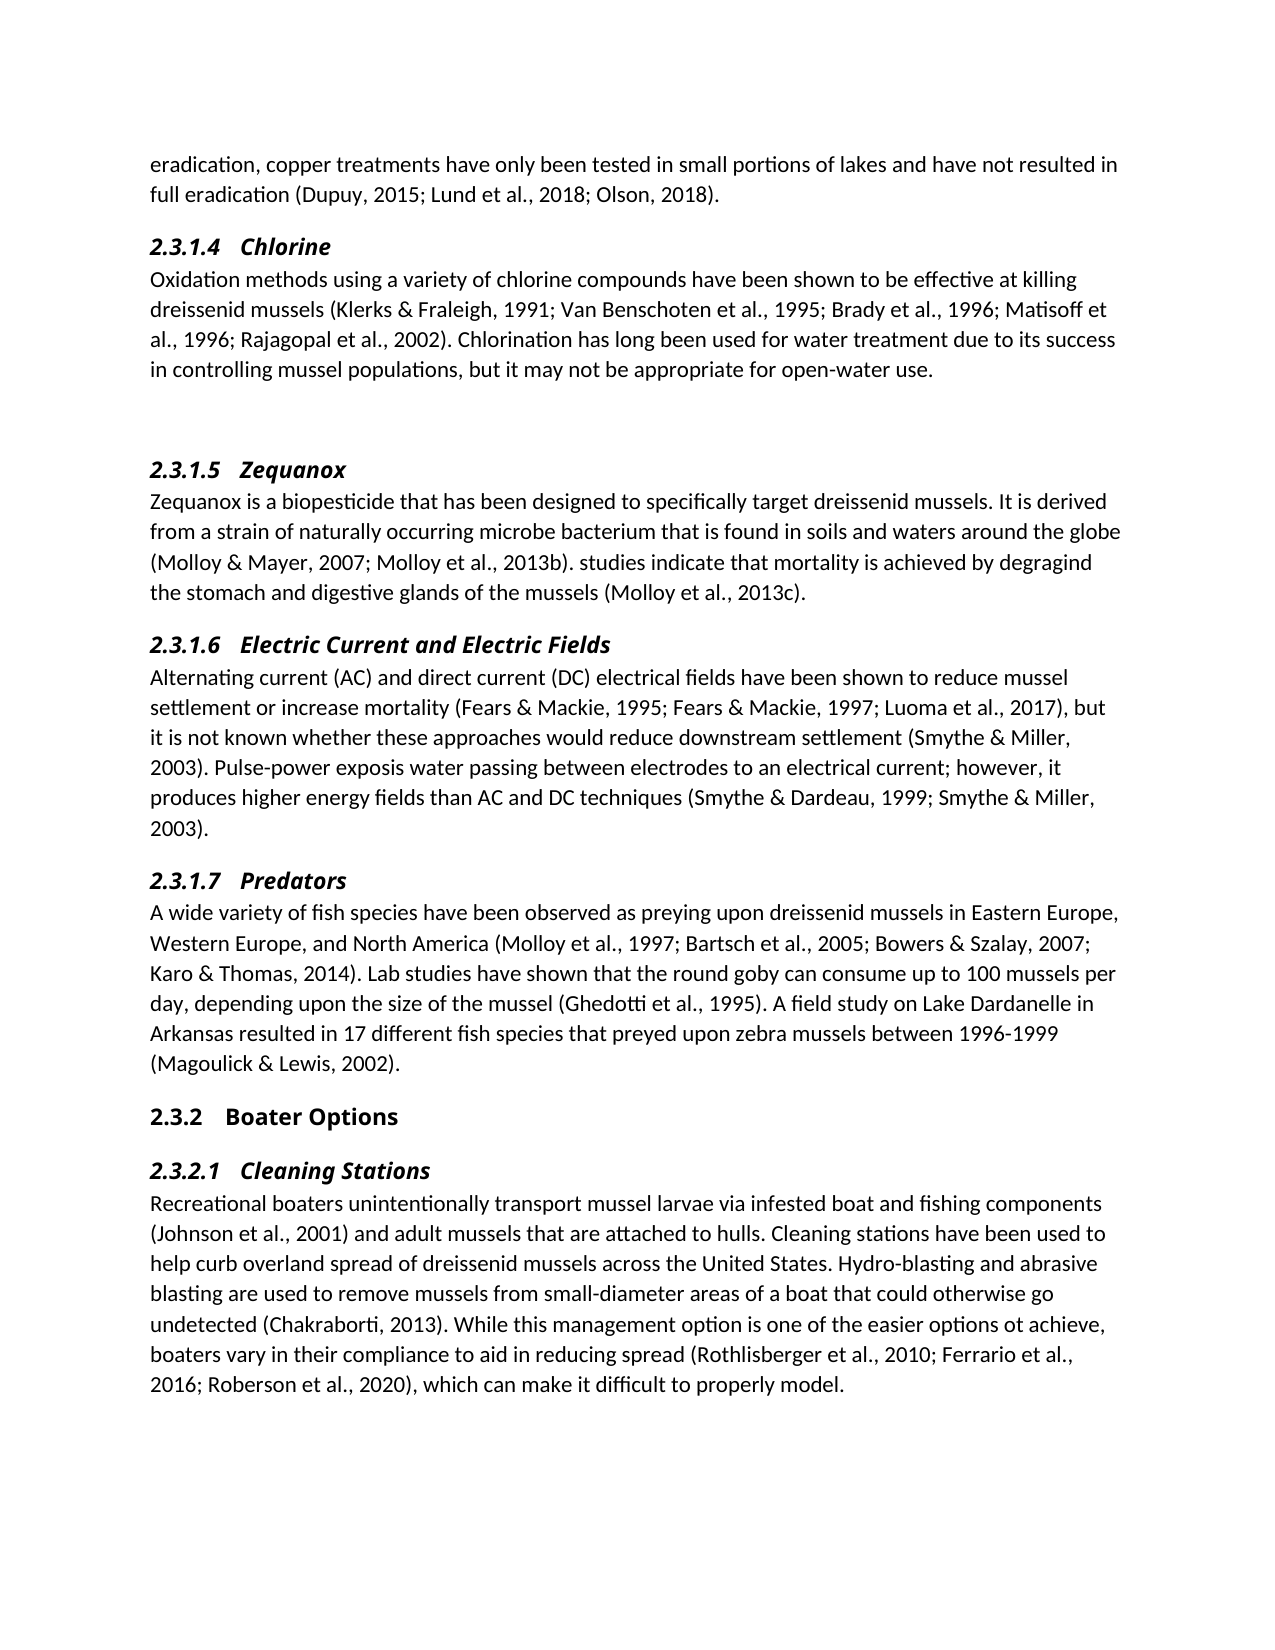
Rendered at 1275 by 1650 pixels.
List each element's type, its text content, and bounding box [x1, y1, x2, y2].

subtitle Predators [150, 865, 1125, 896]
text Oxidation methods using a variety of chlorine compounds have been shown to be effective at killing dreissenid mussels (Klerks & Fraleigh, 1991; Van Benschoten et al., 1995; Brady et al., 1996; Matisoff et al., 1996; Rajagopal et al., 2002). Chlorination has long been used for water treatment due to its success in controlling mussel populations, but it may not be appropriate for open-water use. [150, 265, 1125, 384]
subtitle Boater Options [150, 1101, 1125, 1132]
text Recreational boaters unintentionally transport mussel larvae via infested boat and fishing components (Johnson et al., 2001) and adult mussels that are attached to hulls. Cleaning stations have been used to help curb overland spread of dreissenid mussels across the United States. Hydro-blasting and abrasive blasting are used to remove mussels from small-diameter areas of a boat that could otherwise go undetected (Chakraborti, 2013). While this management option is one of the easier options ot achieve, boaters vary in their compliance to aid in reducing spread (Rothlisberger et al., 2010; Ferrario et al., 2016; Roberson et al., 2020), which can make it difficult to properly model. [150, 1189, 1125, 1398]
text A wide variety of fish species have been observed as preying upon dreissenid mussels in Eastern Europe, Western Europe, and North America (Molloy et al., 1997; Bartsch et al., 2005; Bowers & Szalay, 2007; Karo & Thomas, 2014). Lab studies have shown that the round goby can consume up to 100 mussels per day, depending upon the size of the mussel (Ghedotti et al., 1995). A field study on Lake Dardanelle in Arkansas resulted in 17 different fish species that preyed upon zebra mussels between 1996-1999 (Magoulick & Lewis, 2002). [150, 898, 1125, 1078]
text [150, 150, 1125, 208]
subtitle Zequanox [150, 453, 1125, 485]
subtitle Cleaning Stations [150, 1155, 1125, 1186]
text Zequanox is a biopesticide that has been designed to specifically target dreissenid mussels. It is derived from a strain of naturally occurring microbe bacterium that is found in soils and waters around the globe (Molloy & Mayer, 2007; Molloy et al., 2013b). studies indicate that mortality is achieved by degragind the stomach and digestive glands of the mussels (Molloy et al., 2013c). [150, 487, 1125, 606]
text Alternating current (AC) and direct current (DC) electrical fields have been shown to reduce mussel settlement or increase mortality (Fears & Mackie, 1995; Fears & Mackie, 1997; Luoma et al., 2017), but it is not known whether these approaches would reduce downstream settlement (Smythe & Miller, 2003). Pulse-power exposis water passing between electrodes to an electrical current; however, it produces higher energy fields than AC and DC techniques (Smythe & Dardeau, 1999; Smythe & Miller, 2003). [150, 663, 1125, 842]
subtitle Electric Current and Electric Fields [150, 629, 1125, 660]
subtitle Chlorine [150, 231, 1125, 262]
